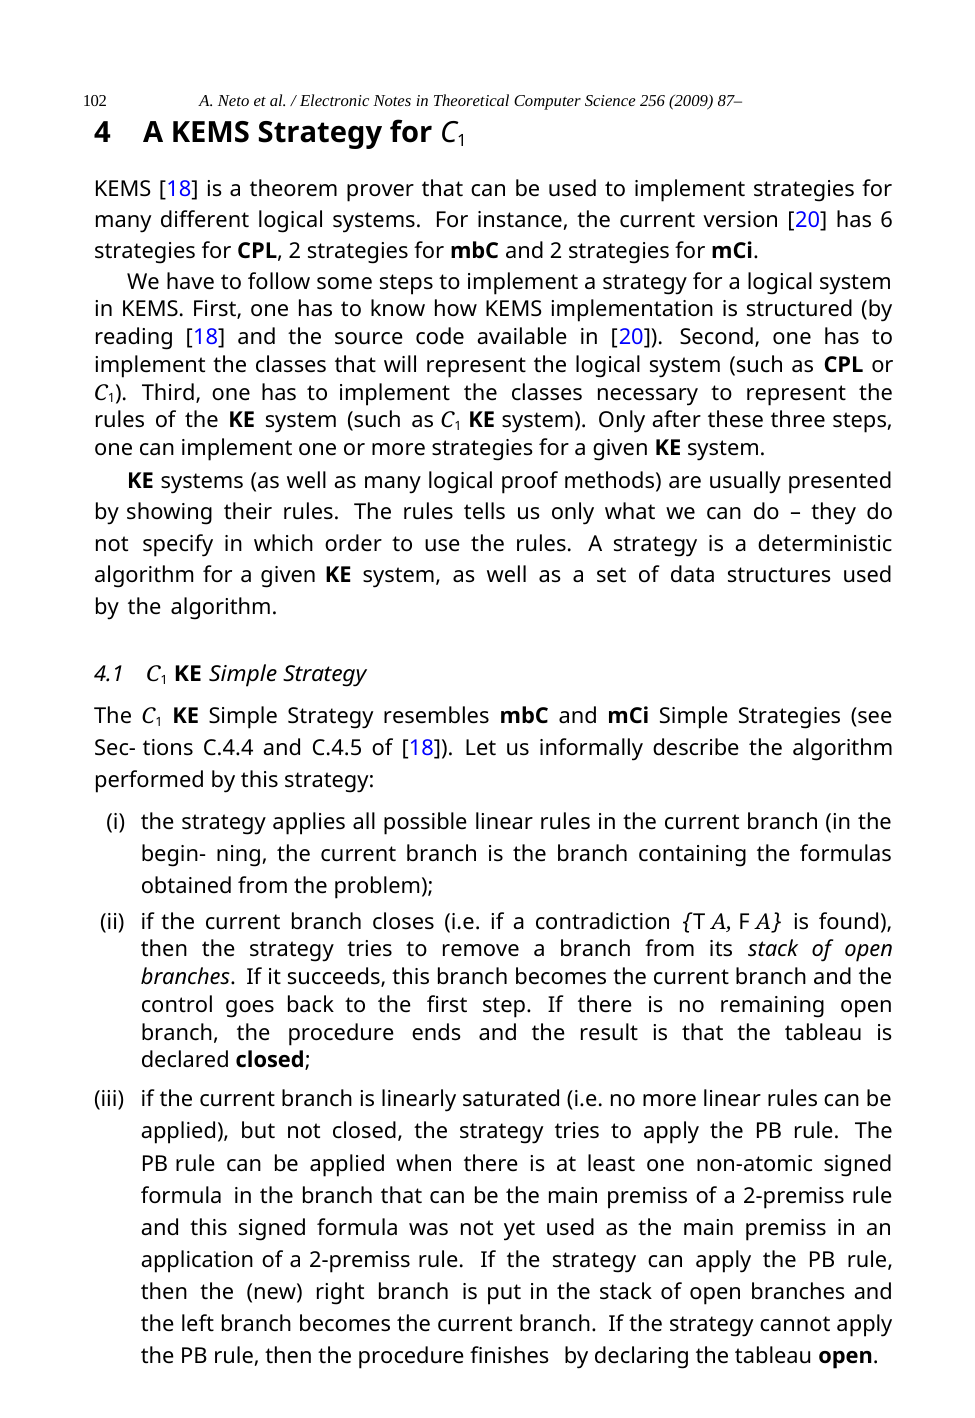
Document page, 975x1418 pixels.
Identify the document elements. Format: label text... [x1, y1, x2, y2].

list if the current branch closes (i.e. if a contradiction {T A, F A} is found), then the strategy tries to remove a branch from its stack of open branches. If it succeeds, this branch becomes the current branch and the control goes back to the first step. If there is no remaining open branch, the procedure ends and the result is that the tableau is declared closed; [100, 907, 893, 1073]
text KE systems (as well as many logical proof methods) are usually presented by showing their rules. The rules tells us only what we can do – they do not specify in which order to use the rules. A strategy is a deterministic algorithm for a given KE system, as well as a set of data structures used by the algorithm. [94, 465, 893, 621]
text The C1 KE Simple Strategy resembles mbC and mCi Simple Strategies (see Sec- tions C.4.4 and C.4.5 of [18]). Let us informally describe the algorithm performed by this strategy: [94, 701, 893, 793]
list the strategy applies all possible linear rules in the current branch (in the begin- ning, the current branch is the branch containing the formulas obtained from the problem); [106, 806, 893, 900]
list if the current branch is linearly saturated (i.e. no more linear rules can be applied), but not closed, the strategy tries to apply the PB rule. The PB rule can be applied when there is at least one non-atomic signed formula in the branch that can be the main premiss of a 2-premiss rule and this signed formula was not yet used as the main premiss in an application of a 2-premiss rule. If the strategy can apply the PB rule, then the (new) right branch is put in the stack of open branches and the left branch becomes the current branch. If the strategy cannot apply the PB rule, then the procedure finishes by declaring the tableau open. [94, 1083, 893, 1370]
text We have to follow some steps to implement a strategy for a logical system in KEMS. First, one has to know how KEMS implementation is structured (by reading [18] and the source code available in [20]). Second, one has to implement the classes that will represent the logical system (such as CPL or C1). Third, one has to implement the classes necessary to represent the rules of the KE system (such as C1 KE system). Only after these three steps, one can implement one or more strategies for a given KE system. [94, 267, 893, 461]
subtitle A KEMS Strategy for C1 [94, 111, 910, 151]
list C1 KE Simple Strategy [94, 658, 910, 688]
text KEMS [18] is a theorem prover that can be used to implement strategies for many different logical systems. For instance, the current version [20] has 6 strategies for CPL, 2 strategies for mbC and 2 strategies for mCi. [94, 173, 893, 265]
